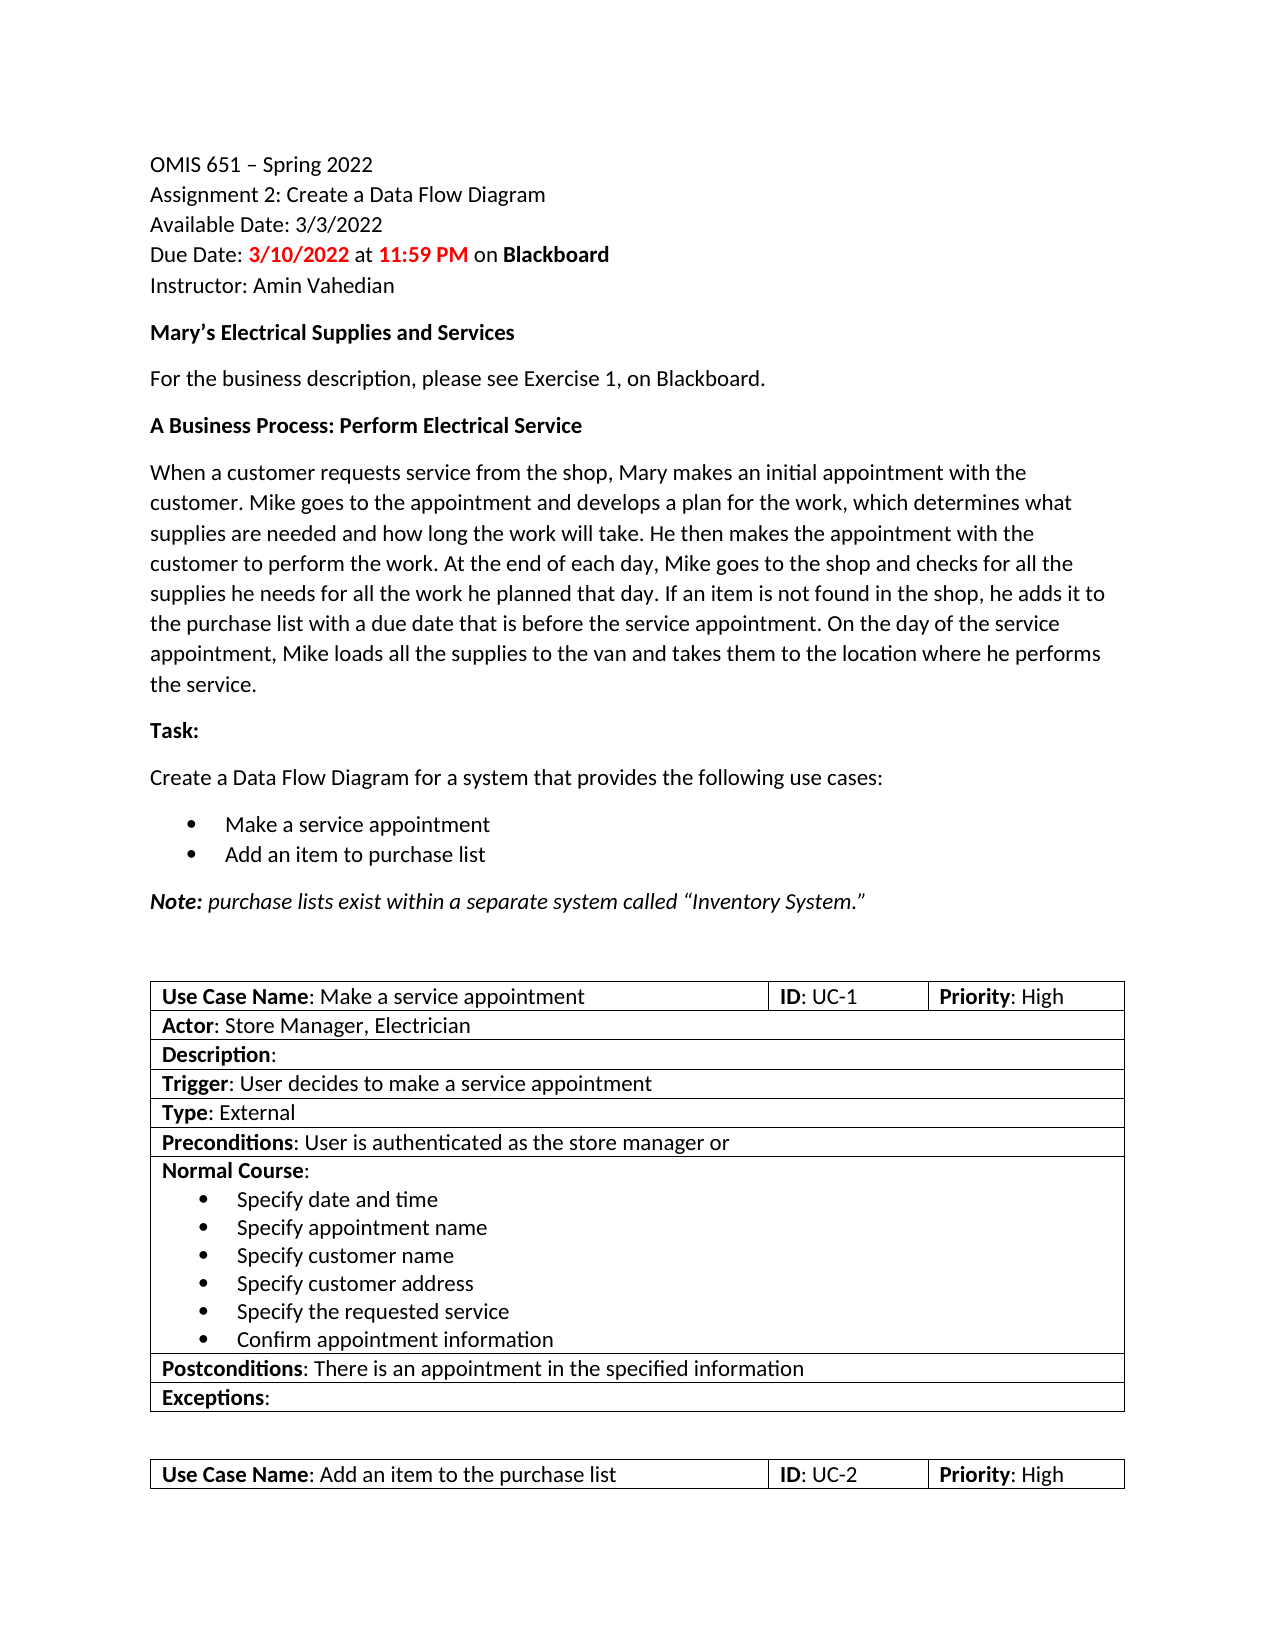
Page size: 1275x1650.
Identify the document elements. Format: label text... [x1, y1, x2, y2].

table_cell Normal Course: Specify date and time Specify appointment name Specify customer name Specify customer address Specify the requested service Confirm appointment information [151, 1157, 1124, 1353]
table_cell Preconditions: User is authenticated as the store manager or [151, 1128, 1124, 1156]
text OMIS 651 – Spring 2022 Assignment 2: Create a Data Flow Diagram Available Date: 3/3/2022 Due Date: 3/10/2022 at 11:59 PM on Blackboard Instructor: Amin Vahedian [150, 150, 1125, 299]
table_header Priority: High [929, 1460, 1124, 1488]
table_header Use Case Name: Add an item to the purchase list [151, 1460, 768, 1488]
table_cell Trigger: User decides to make a service appointment [151, 1070, 1124, 1097]
table_cell Description: [151, 1040, 1124, 1068]
table_cell Postconditions: There is an appointment in the specified information [151, 1354, 1124, 1382]
table_cell Type: External [151, 1099, 1124, 1127]
text A Business Process: Perform Electrical Service [150, 411, 1125, 439]
table_cell Actor: Store Manager, Electrician [151, 1011, 1124, 1039]
text Mary’s Electrical Supplies and Services [150, 318, 1125, 346]
text For the business description, please see Exercise 1, on Blackboard. [150, 364, 1125, 393]
table_header ID: UC-1 [769, 982, 928, 1010]
table_header Priority: High [929, 982, 1124, 1010]
table_header Use Case Name: Make a service appointment [151, 982, 768, 1010]
table_cell Exceptions: [151, 1383, 1124, 1411]
text Create a Data Flow Diagram for a system that provides the following use cases: [150, 763, 1125, 792]
table_header ID: UC-2 [769, 1460, 928, 1488]
text When a customer requests service from the shop, Mary makes an initial appointment with the customer. Mike goes to the appointment and develops a plan for the work, which determines what supplies are needed and how long the work will take. He then makes the appointment with the customer to perform the work. At the end of each day, Mike goes to the shop and checks for all the supplies he needs for all the work he planned that day. If an item is not found in the shop, he adds it to the purchase list with a due date that is before the service appointment. On the day of the service appointment, Mike loads all the supplies to the van and takes them to the location where he performs the service. [150, 458, 1125, 698]
list Add an item to purchase list [187, 841, 1125, 869]
text Task: [150, 717, 1125, 745]
text Note: purchase lists exist within a separate system called “Inventory System.” [150, 887, 1125, 916]
list Make a service appointment [187, 810, 1125, 838]
